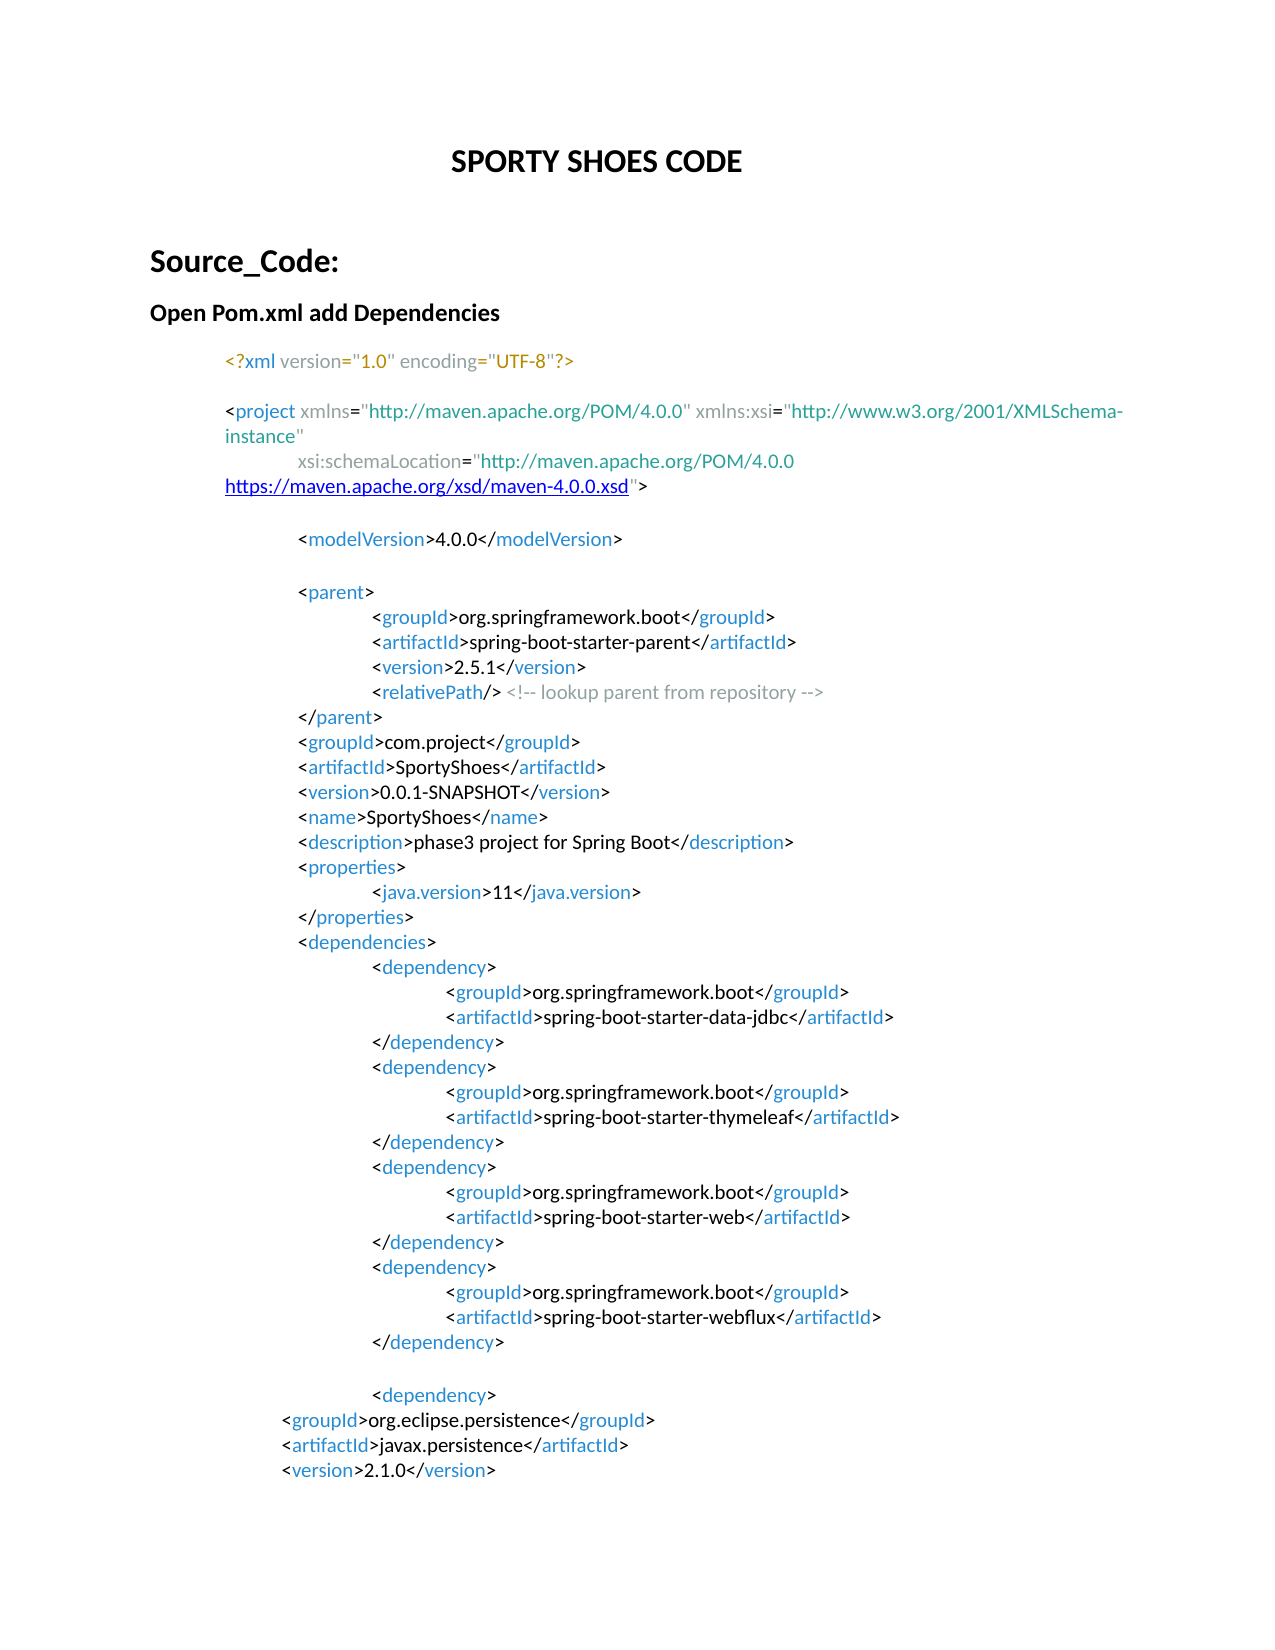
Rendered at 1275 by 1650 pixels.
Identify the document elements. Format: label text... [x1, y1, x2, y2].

text <groupId>org.springframework.boot</groupId> [225, 1279, 1125, 1304]
text <artifactId>spring-boot-starter-data-jdbc</artifactId> [225, 1004, 1125, 1029]
text <description>phase3 project for Spring Boot</description> [225, 829, 1125, 854]
text <parent> [225, 579, 1125, 604]
text <artifactId>spring-boot-starter-parent</artifactId> [225, 629, 1125, 654]
text <groupId>org.springframework.boot</groupId> [225, 979, 1125, 1004]
text <groupId>org.springframework.boot</groupId> [225, 604, 1125, 629]
text <dependency> [225, 1254, 1125, 1279]
text </dependency> [225, 1229, 1125, 1254]
text <groupId>org.eclipse.persistence</groupId> [225, 1407, 1125, 1432]
text <artifactId>spring-boot-starter-webflux</artifactId> [225, 1304, 1125, 1329]
text <dependency> [225, 1154, 1125, 1179]
text <dependency> [225, 954, 1125, 979]
text <groupId>org.springframework.boot</groupId> [225, 1179, 1125, 1204]
text <modelVersion>4.0.0</modelVersion> [225, 526, 1125, 551]
text <?xml version="1.0" encoding="UTF-8"?> [225, 348, 1125, 373]
text <dependency> [225, 1382, 1125, 1407]
text <artifactId>spring-boot-starter-thymeleaf</artifactId> [225, 1104, 1125, 1129]
text </properties> [225, 904, 1125, 929]
text xsi:schemaLocation="http://maven.apache.org/POM/4.0.0 https://maven.apache.org/xsd/maven-4.0.0.xsd"> [225, 448, 1125, 498]
text <groupId>org.springframework.boot</groupId> [225, 1079, 1125, 1104]
text <dependency> [225, 1054, 1125, 1079]
text <groupId>com.project</groupId> [225, 729, 1125, 754]
text <version>2.1.0</version> [225, 1457, 1125, 1482]
text <properties> [225, 854, 1125, 879]
text <java.version>11</java.version> [225, 879, 1125, 904]
text <name>SportyShoes</name> [225, 804, 1125, 829]
text <dependencies> [225, 929, 1125, 954]
text SPORTY SHOES CODE [150, 150, 1125, 179]
text </dependency> [225, 1029, 1125, 1054]
text <artifactId>spring-boot-starter-web</artifactId> [225, 1204, 1125, 1229]
text </dependency> [225, 1129, 1125, 1154]
text <version>0.0.1-SNAPSHOT</version> [225, 779, 1125, 804]
text </parent> [225, 704, 1125, 729]
text Open Pom.xml add Dependencies [150, 299, 1125, 327]
text <version>2.5.1</version> [225, 654, 1125, 679]
text </dependency> [225, 1329, 1125, 1354]
text <artifactId>javax.persistence</artifactId> [225, 1432, 1125, 1457]
text <artifactId>SportyShoes</artifactId> [225, 754, 1125, 779]
text <relativePath/> <!-- lookup parent from repository --> [225, 679, 1125, 704]
text <project xmlns="http://maven.apache.org/POM/4.0.0" xmlns:xsi="http://www.w3.org/2001/XMLSchema-instance" [225, 398, 1125, 448]
text Source_Code: [150, 249, 1125, 278]
